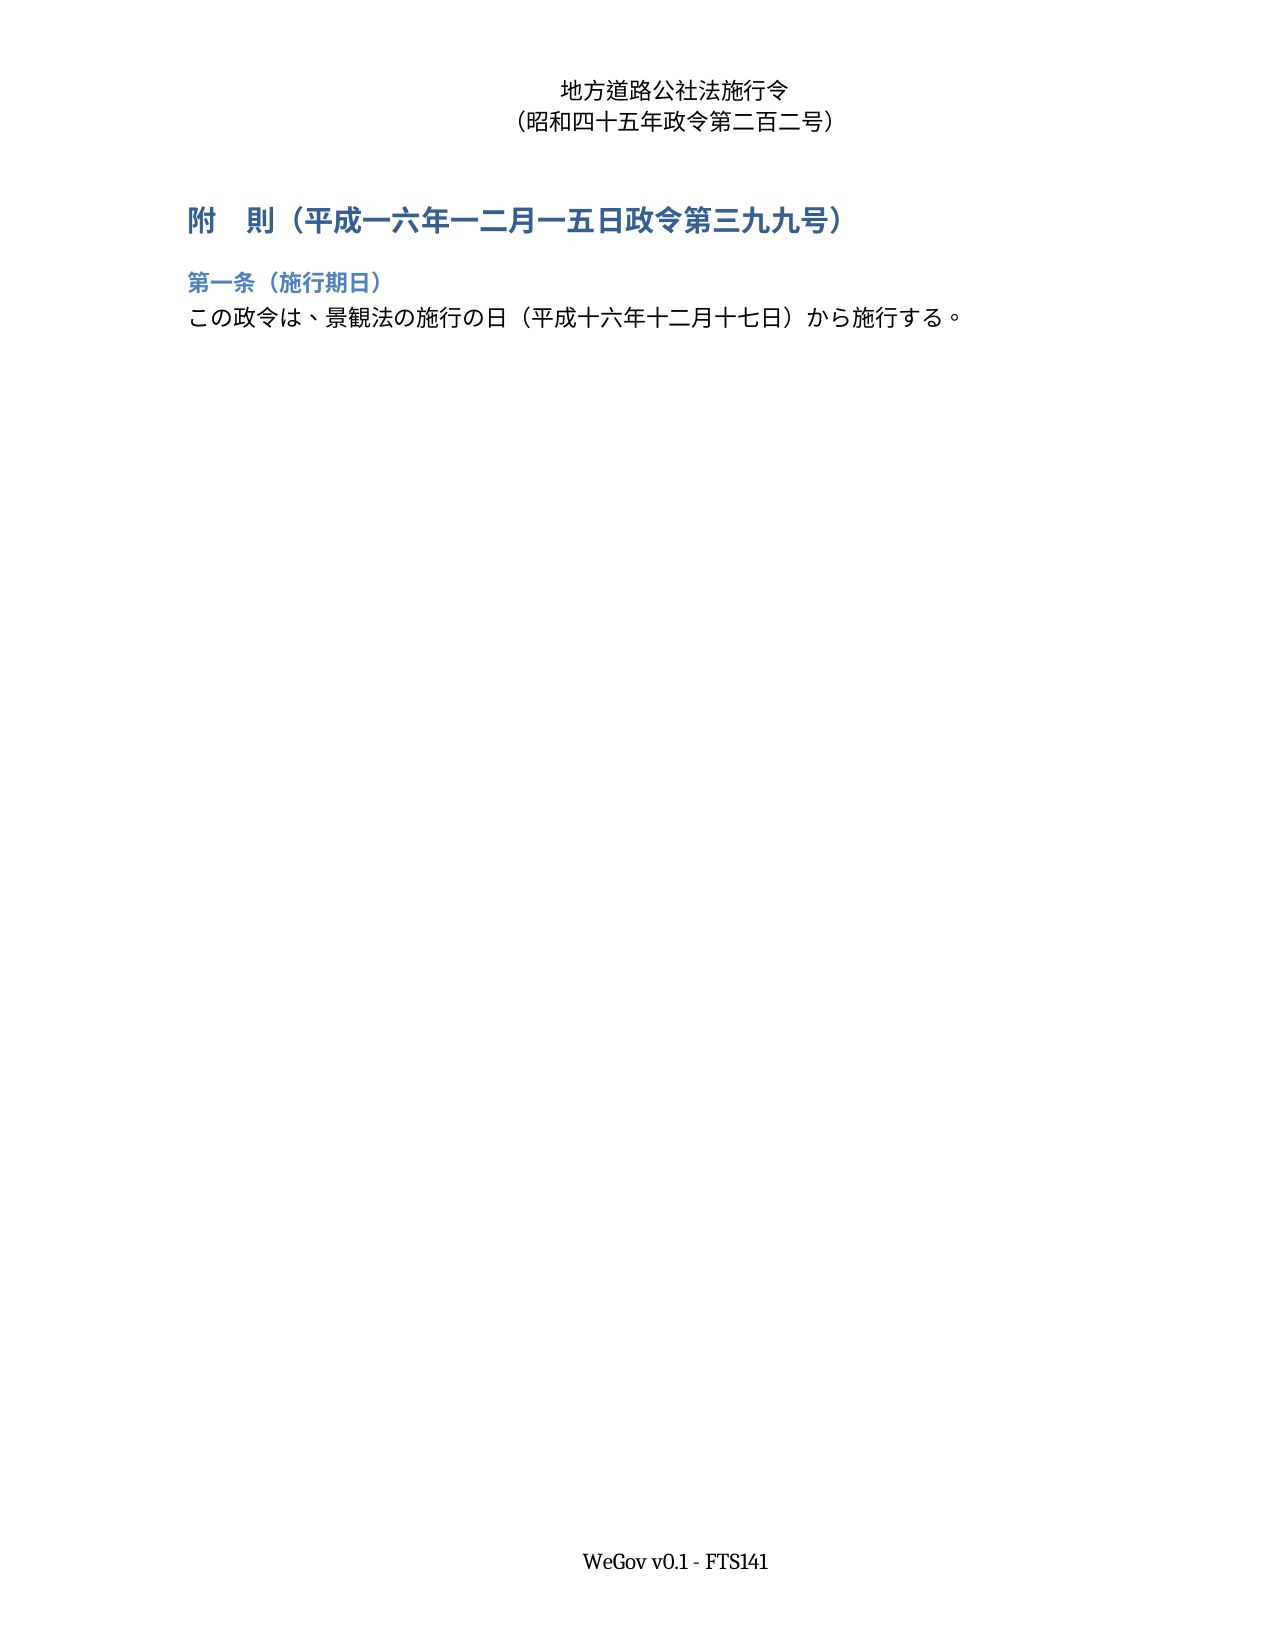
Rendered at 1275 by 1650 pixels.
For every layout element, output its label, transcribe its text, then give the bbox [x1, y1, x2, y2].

subtitle 附 則（平成一六年一二月一五日政令第三九九号） [187, 200, 1087, 240]
subtitle 第一条（施行期日） [187, 266, 1087, 298]
text この政令は、景観法の施行の日（平成十六年十二月十七日）から施行する。 [187, 302, 1087, 334]
